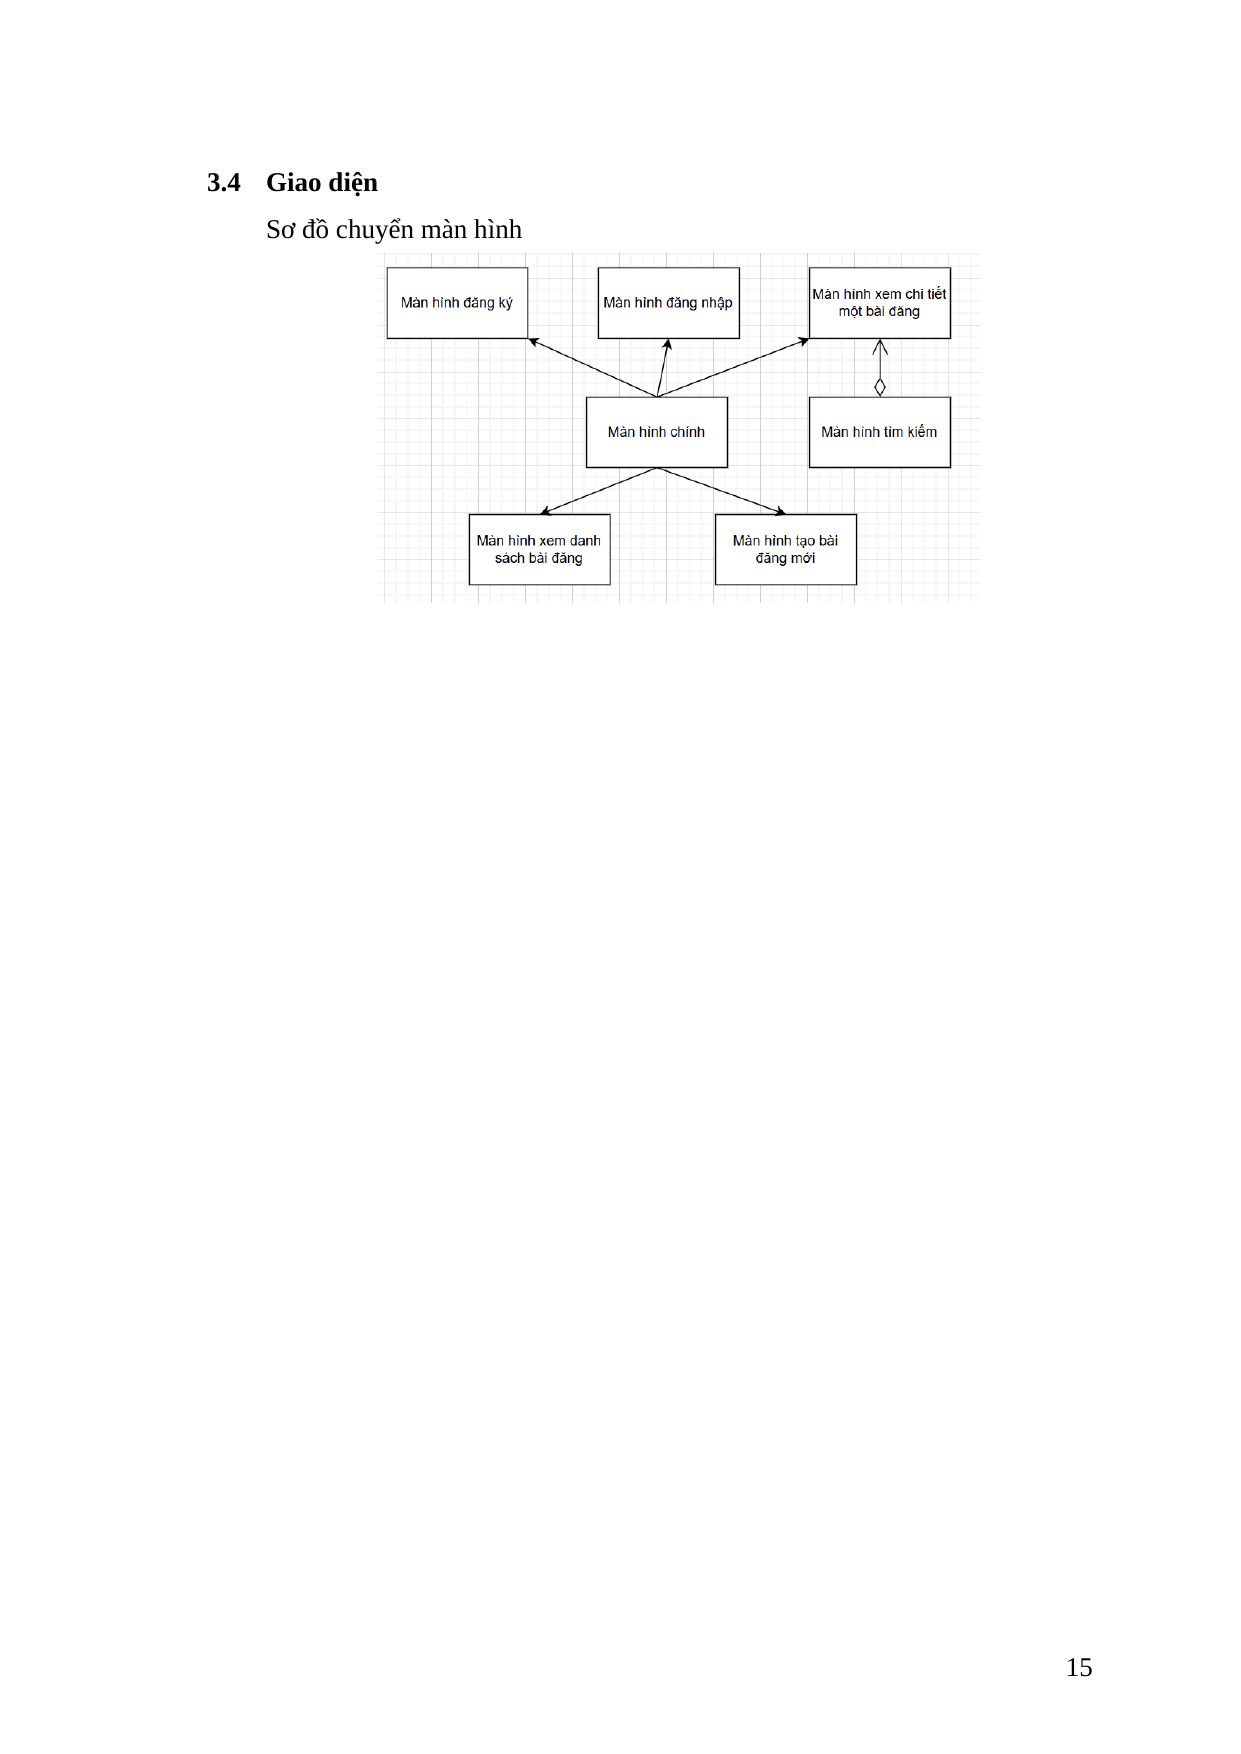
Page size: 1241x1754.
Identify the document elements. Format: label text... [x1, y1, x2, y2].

subtitle Giao diện [207, 166, 1092, 198]
picture [377, 253, 981, 603]
text Sơ đồ chuyển màn hình [266, 213, 1092, 244]
